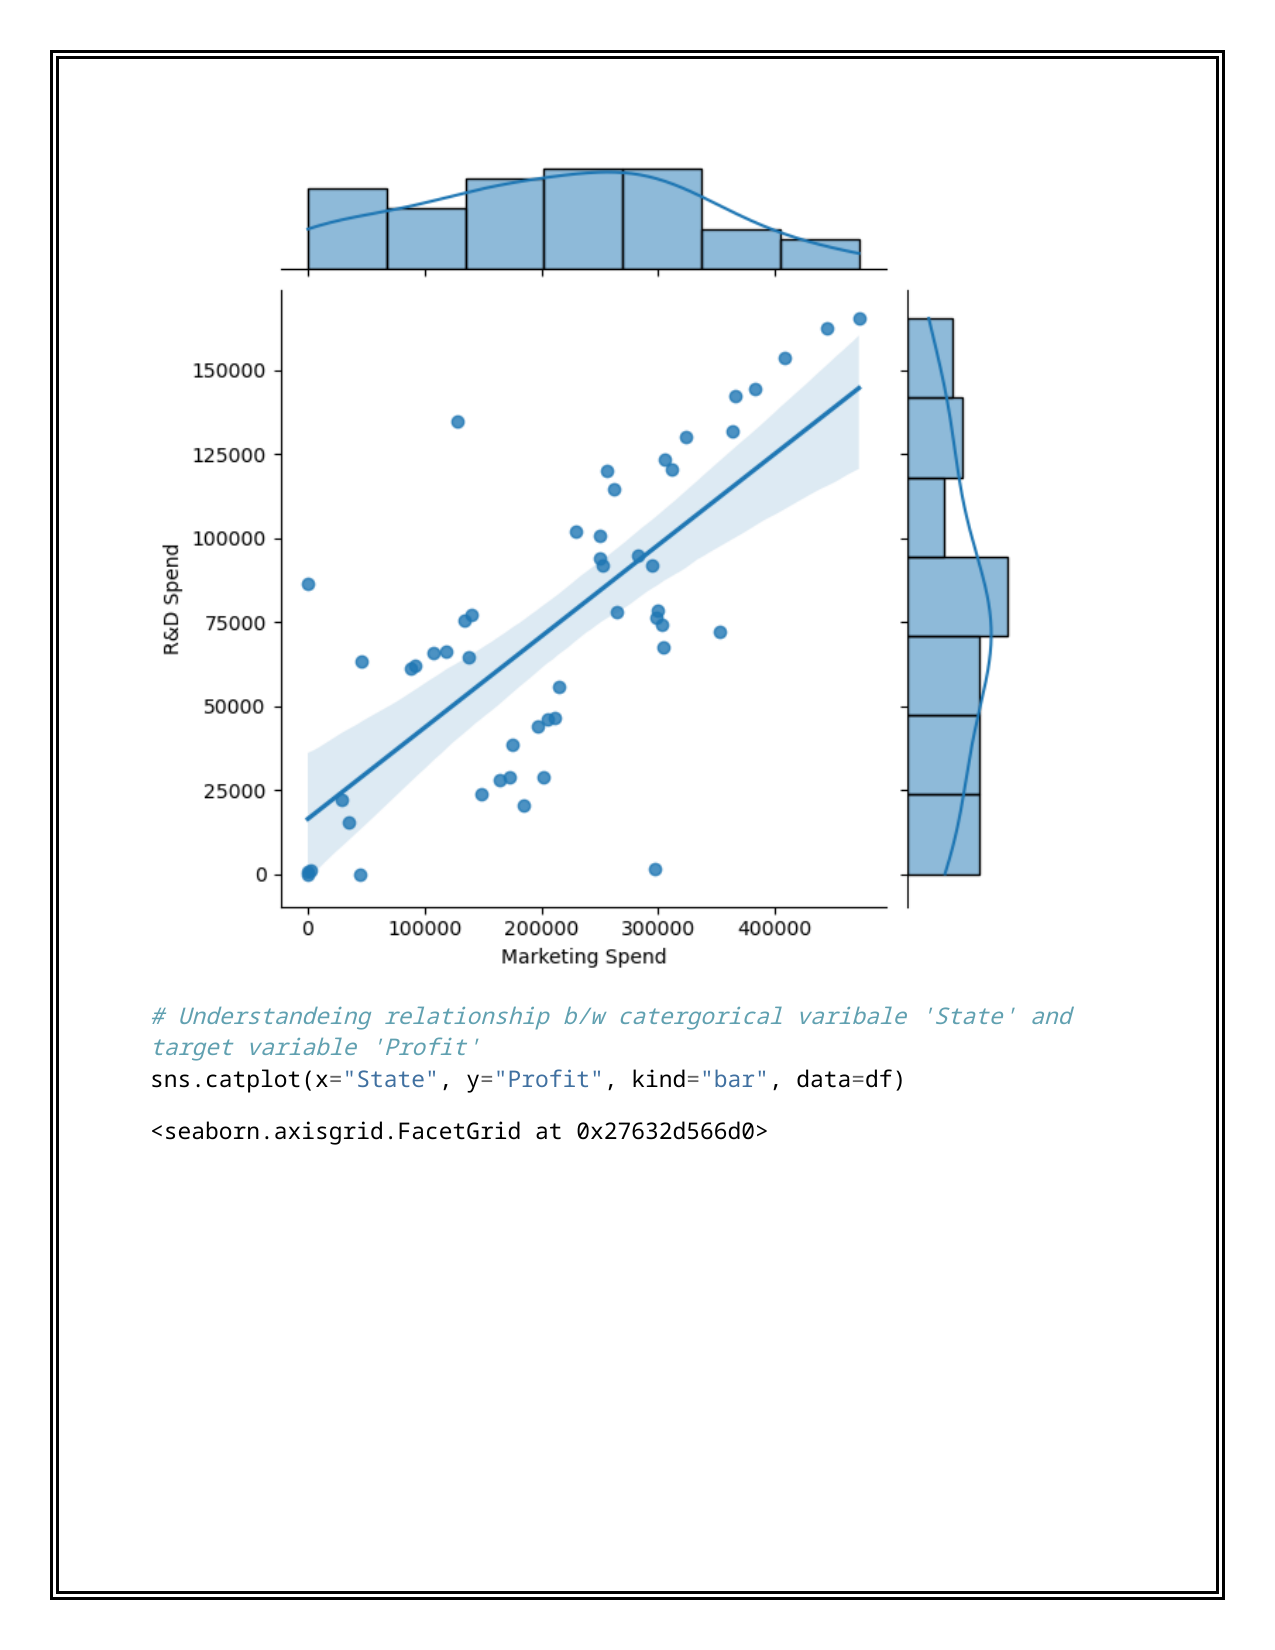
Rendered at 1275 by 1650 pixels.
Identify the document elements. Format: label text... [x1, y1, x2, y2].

picture [150, 150, 1025, 982]
text <seaborn.axisgrid.FacetGrid at 0x27632d566d0> [150, 1115, 1125, 1146]
text # Understandeing relationship b/w catergorical varibale 'State' and target variable 'Profit' sns.catplot(x="State", y="Profit", kind="bar", data=df) [150, 1000, 1125, 1094]
